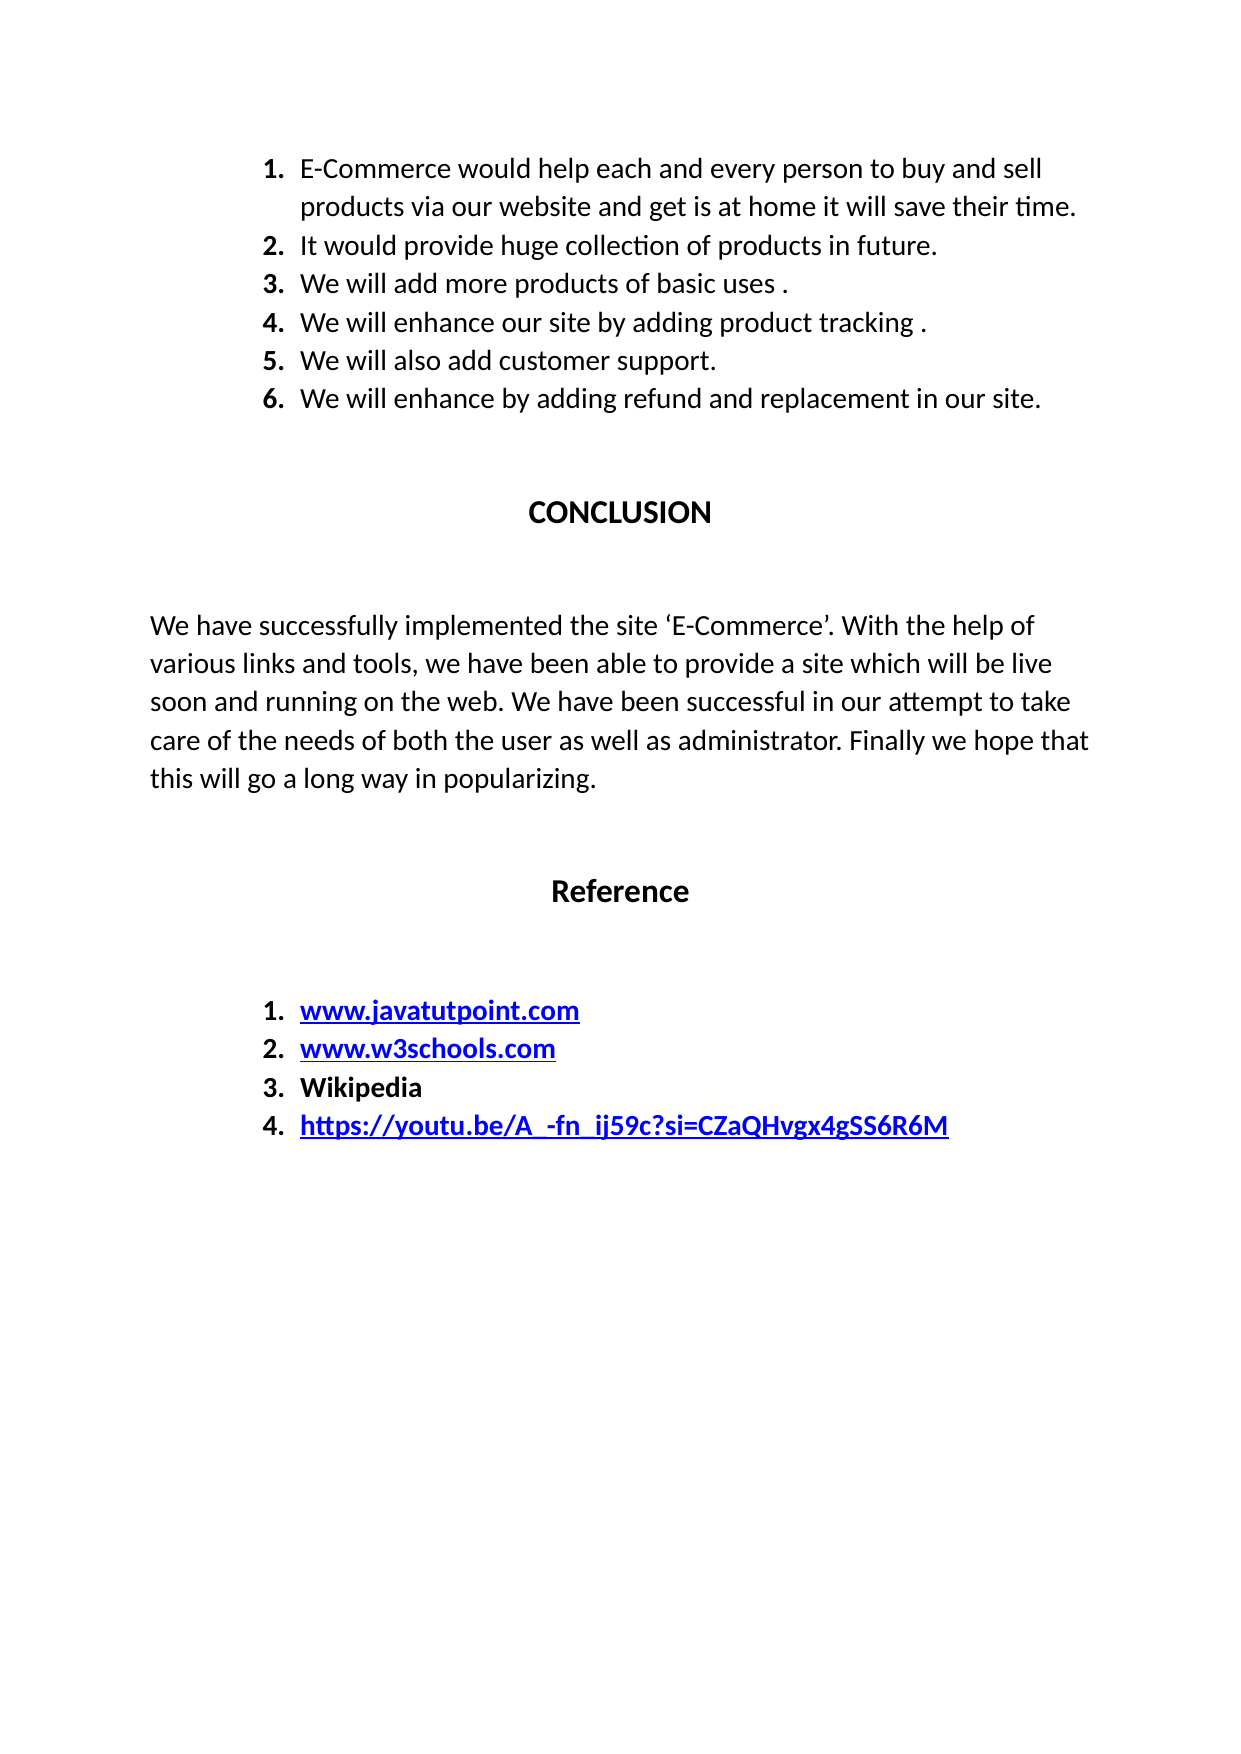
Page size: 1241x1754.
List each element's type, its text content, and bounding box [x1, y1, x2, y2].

list E-Commerce would help each and every person to buy and sell products via our website and get is at home it will save their time. [262, 150, 1090, 224]
text Reference [150, 871, 1090, 911]
text CONCLUSION [150, 491, 1090, 532]
list We will also add customer support. [262, 342, 1090, 378]
list www.w3schools.com [262, 1030, 1090, 1066]
list www.javatutpoint.com [262, 992, 1090, 1027]
list https://youtu.be/A_-fn_ij59c?si=CZaQHvgx4gSS6R6M [262, 1107, 1090, 1143]
list We will add more products of basic uses . [262, 265, 1090, 301]
text We have successfully implemented the site ‘E-Commerce’. With the help of various links and tools, we have been able to provide a site which will be live soon and running on the web. We have been successful in our attempt to take care of the needs of both the user as well as administrator. Finally we hope that this will go a long way in popularizing. [150, 607, 1090, 796]
list Wikipedia [262, 1069, 1090, 1104]
list We will enhance by adding refund and replacement in our site. [262, 381, 1090, 416]
list It would provide huge collection of products in future. [262, 227, 1090, 262]
list We will enhance our site by adding product tracking . [262, 304, 1090, 339]
